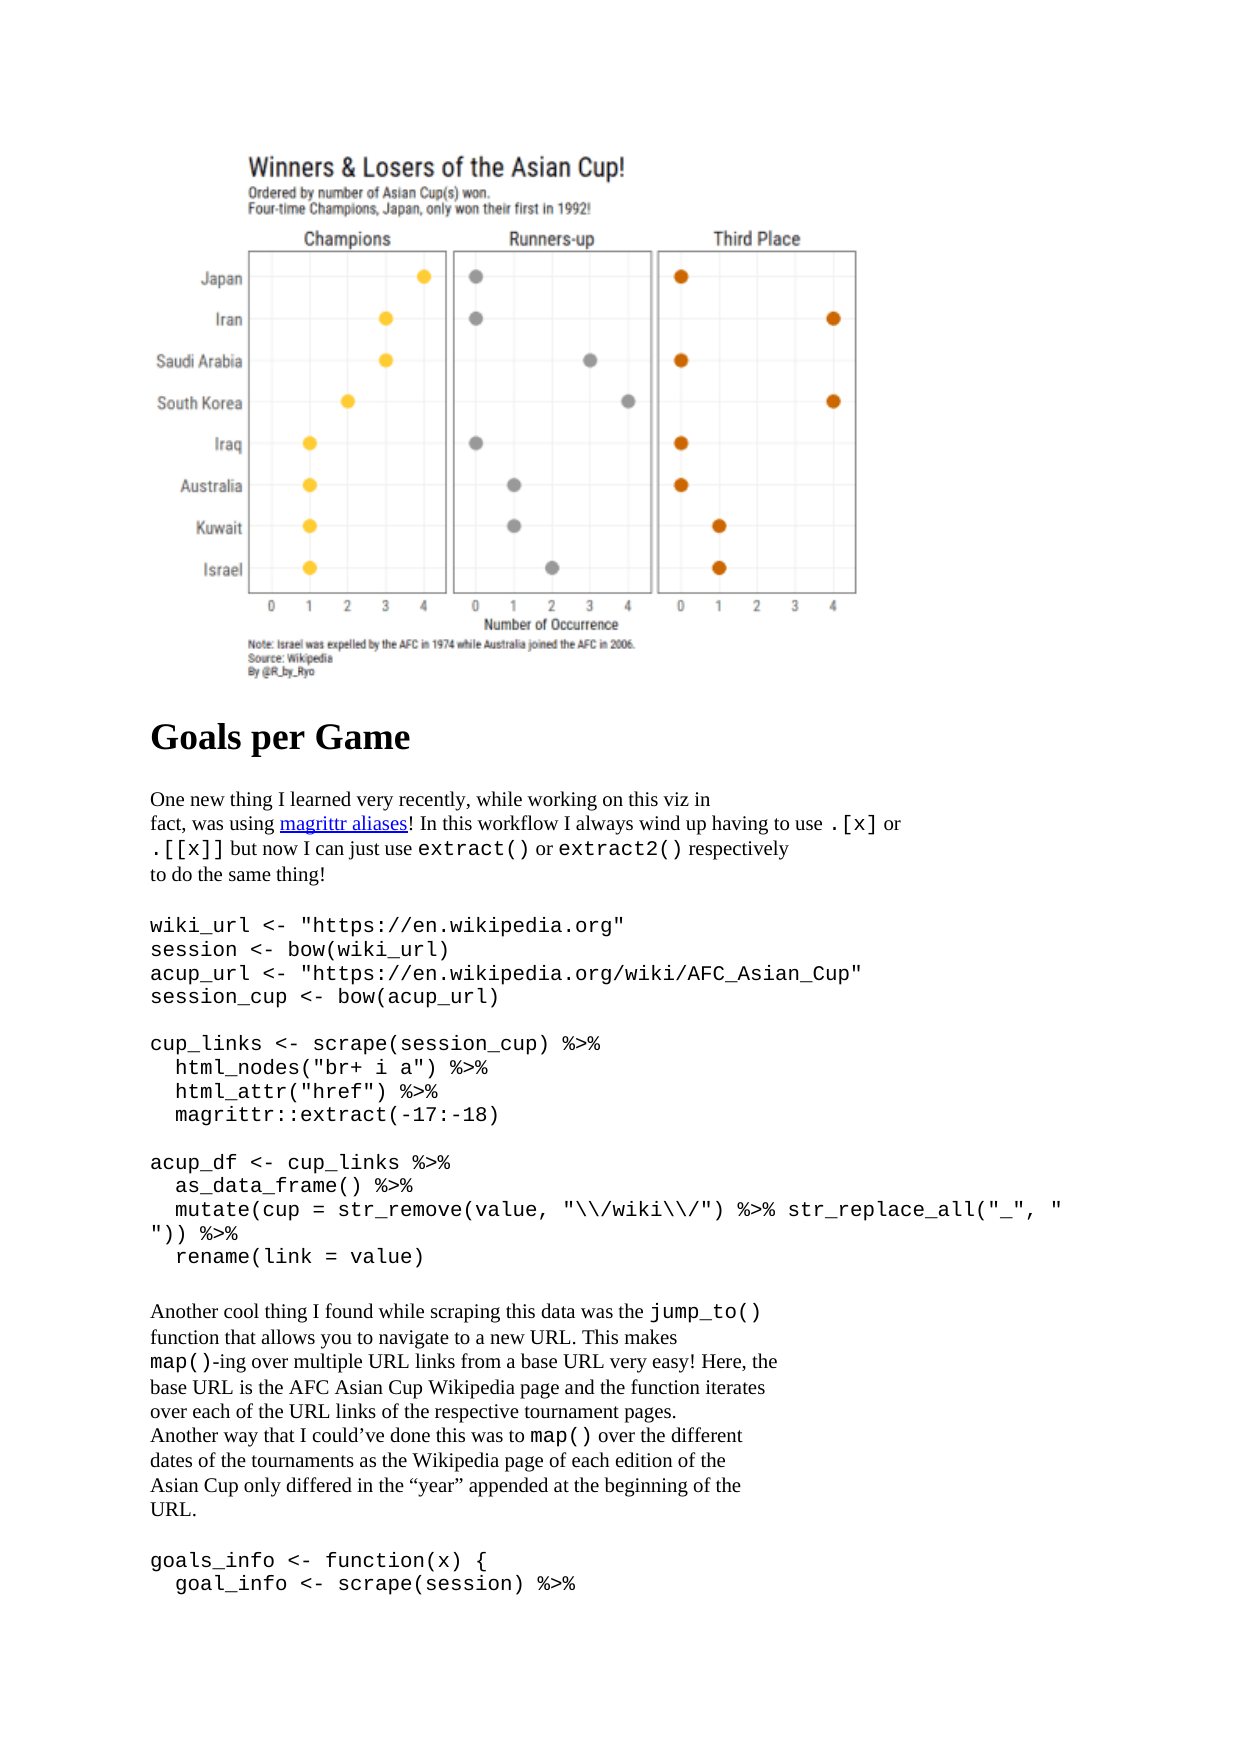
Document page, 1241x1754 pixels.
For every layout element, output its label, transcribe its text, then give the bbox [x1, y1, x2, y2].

text cup_links <- scrape(session_cup) %>% [150, 1033, 1090, 1057]
text goal_info <- scrape(session) %>% [150, 1573, 1090, 1597]
text acup_df <- cup_links %>% [150, 1152, 1090, 1175]
text wiki_url <- "https://en.wikipedia.org" [150, 915, 1090, 939]
text One new thing I learned very recently, while working on this viz in fact, was using magrittr aliases! In this workflow I always wind up having to use .[x] or .[[x]] but now I can just use extract() or extract2() respectively to do the same thing! [150, 786, 1090, 886]
text mutate(cup = str_remove(value, "\\/wiki\\/") %>% str_replace_all("_", " ")) %>% [150, 1199, 1090, 1246]
text acup_url <- "https://en.wikipedia.org/wiki/AFC_Asian_Cup" [150, 962, 1090, 986]
text Another cool thing I found while scraping this data was the jump_to() function that allows you to navigate to a new URL. This makes map()-ing over multiple URL links from a base URL very easy! Here, the base URL is the AFC Asian Cup Wikipedia page and the function iterates over each of the URL links of the respective tournament pages. Another way that I could’ve done this was to map() over the different dates of the tournaments as the Wikipedia page of each edition of the Asian Cup only differed in the “year” appended at the beginning of the URL. [150, 1299, 1090, 1521]
text magrittr::extract(-17:-18) [150, 1104, 1090, 1128]
text goals_info <- function(x) { [150, 1550, 1090, 1573]
picture [150, 150, 863, 685]
text session <- bow(wiki_url) [150, 939, 1090, 962]
text session_cup <- bow(acup_url) [150, 986, 1090, 1010]
text Goals per Game [150, 714, 1090, 757]
text html_nodes("br+ i a") %>% [150, 1057, 1090, 1081]
text html_attr("href") %>% [150, 1081, 1090, 1104]
text rename(link = value) [150, 1246, 1090, 1270]
text as_data_frame() %>% [150, 1175, 1090, 1199]
